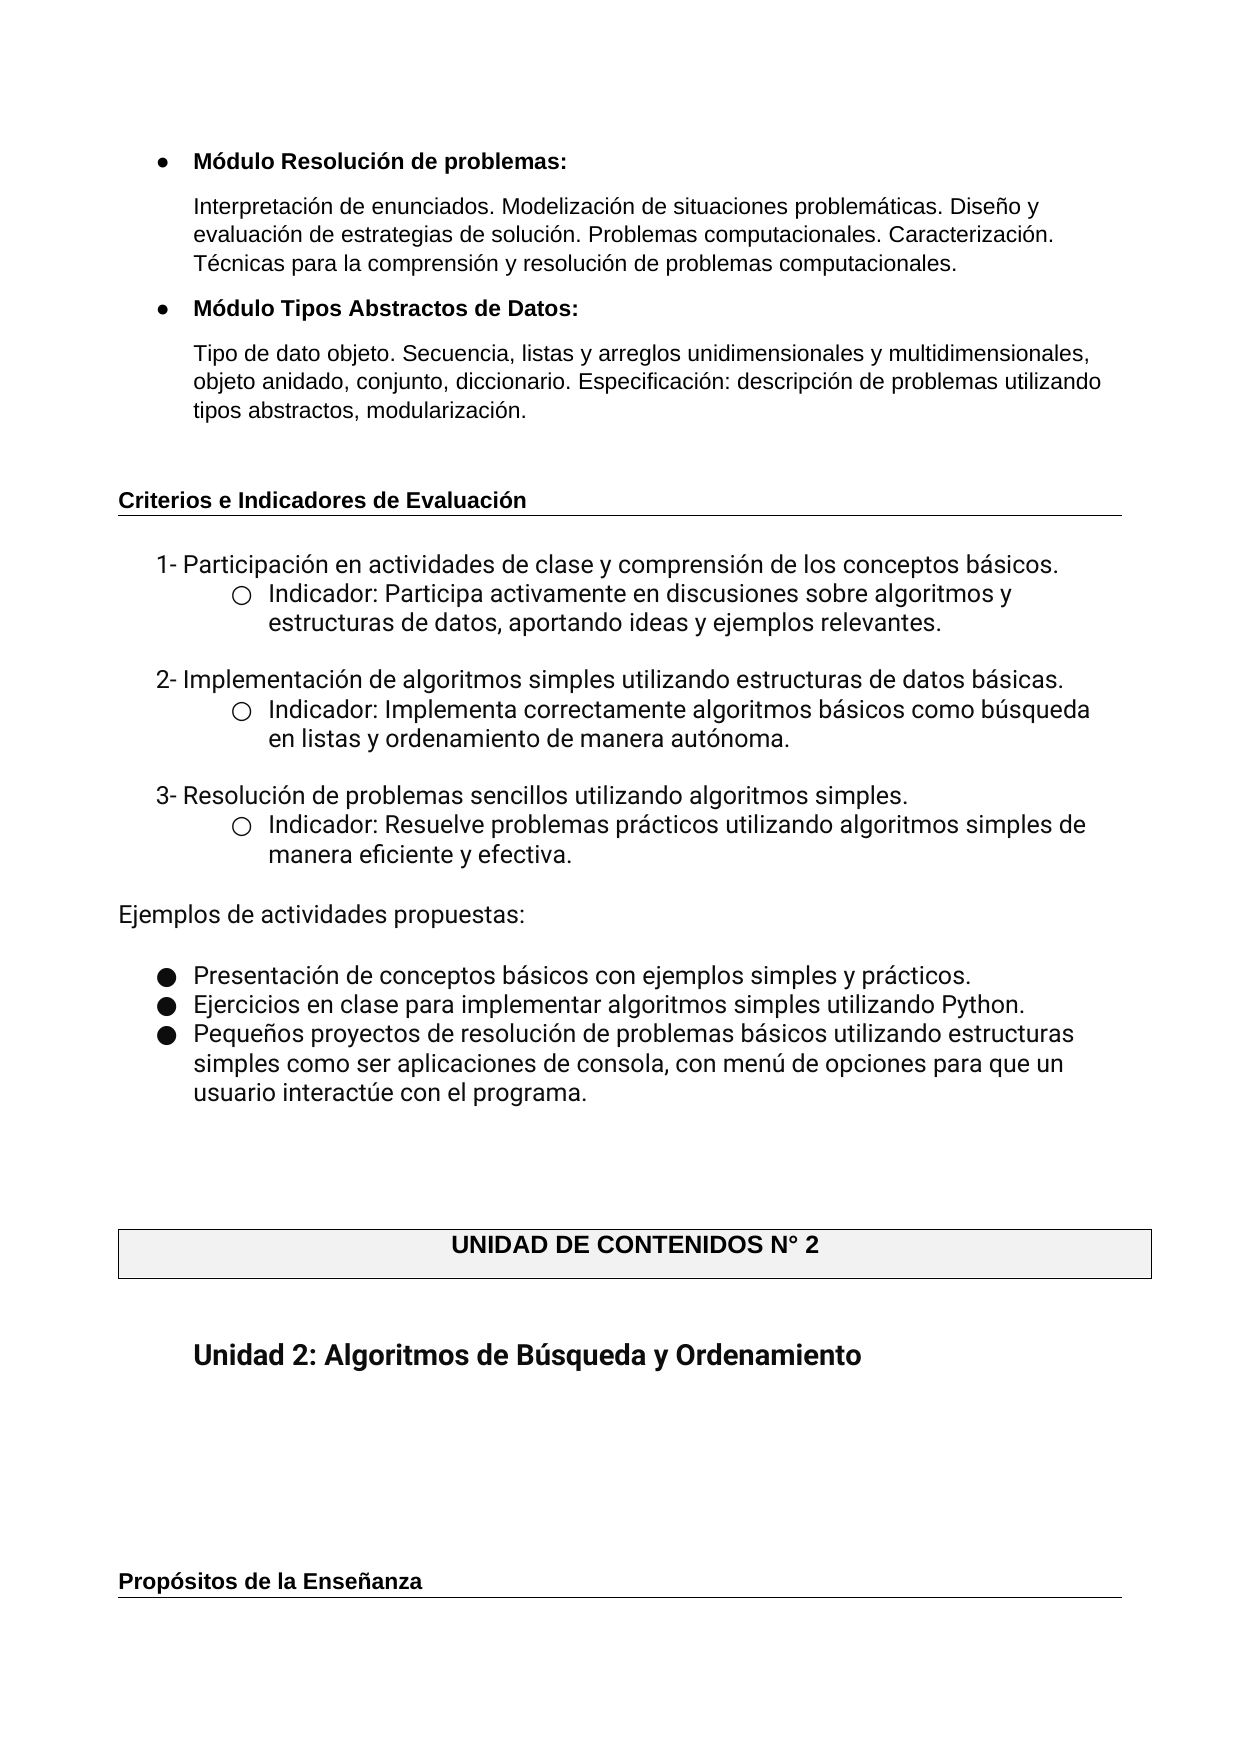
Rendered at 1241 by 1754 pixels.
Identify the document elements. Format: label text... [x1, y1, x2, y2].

text Tipo de dato objeto. Secuencia, listas y arreglos unidimensionales y multidimensionales, objeto anidado, conjunto, diccionario. Especificación: descripción de problemas utilizando tipos abstractos, modularización. [193, 340, 1122, 423]
text Criterios e Indicadores de Evaluación [118, 487, 1122, 515]
list Ejercicios en clase para implementar algoritmos simples utilizando Python. [156, 990, 1122, 1019]
text Propósitos de la Enseñanza [118, 1568, 1122, 1597]
list Módulo Tipos Abstractos de Datos: [156, 295, 1122, 321]
list 1- Participación en actividades de clase y comprensión de los conceptos básicos. [156, 550, 1122, 579]
text Ejemplos de actividades propuestas: [118, 901, 1122, 930]
list Indicador: Implementa correctamente algoritmos básicos como búsqueda en listas y ordenamiento de manera autónoma. [231, 695, 1122, 753]
list 3- Resolución de problemas sencillos utilizando algoritmos simples. [156, 781, 1122, 811]
text Interpretación de enunciados. Modelización de situaciones problemáticas. Diseño y evaluación de estrategias de solución. Problemas computacionales. Caracterización. Técnicas para la comprensión y resolución de problemas computacionales. [193, 193, 1122, 276]
table_header UNIDAD DE CONTENIDOS N° 2 [119, 1230, 1151, 1277]
list Indicador: Resuelve problemas prácticos utilizando algoritmos simples de manera eficiente y efectiva. [231, 811, 1122, 869]
list Indicador: Participa activamente en discusiones sobre algoritmos y estructuras de datos, aportando ideas y ejemplos relevantes. [231, 579, 1122, 638]
list Pequeños proyectos de resolución de problemas básicos utilizando estructuras simples como ser aplicaciones de consola, con menú de opciones para que un usuario interactúe con el programa. [156, 1019, 1122, 1107]
list Presentación de conceptos básicos con ejemplos simples y prácticos. [156, 961, 1122, 990]
list 2- Implementación de algoritmos simples utilizando estructuras de datos básicas. [156, 666, 1122, 695]
text Unidad 2: Algoritmos de Búsqueda y Ordenamiento [118, 1338, 1122, 1372]
list Módulo Resolución de problemas: [156, 148, 1122, 174]
